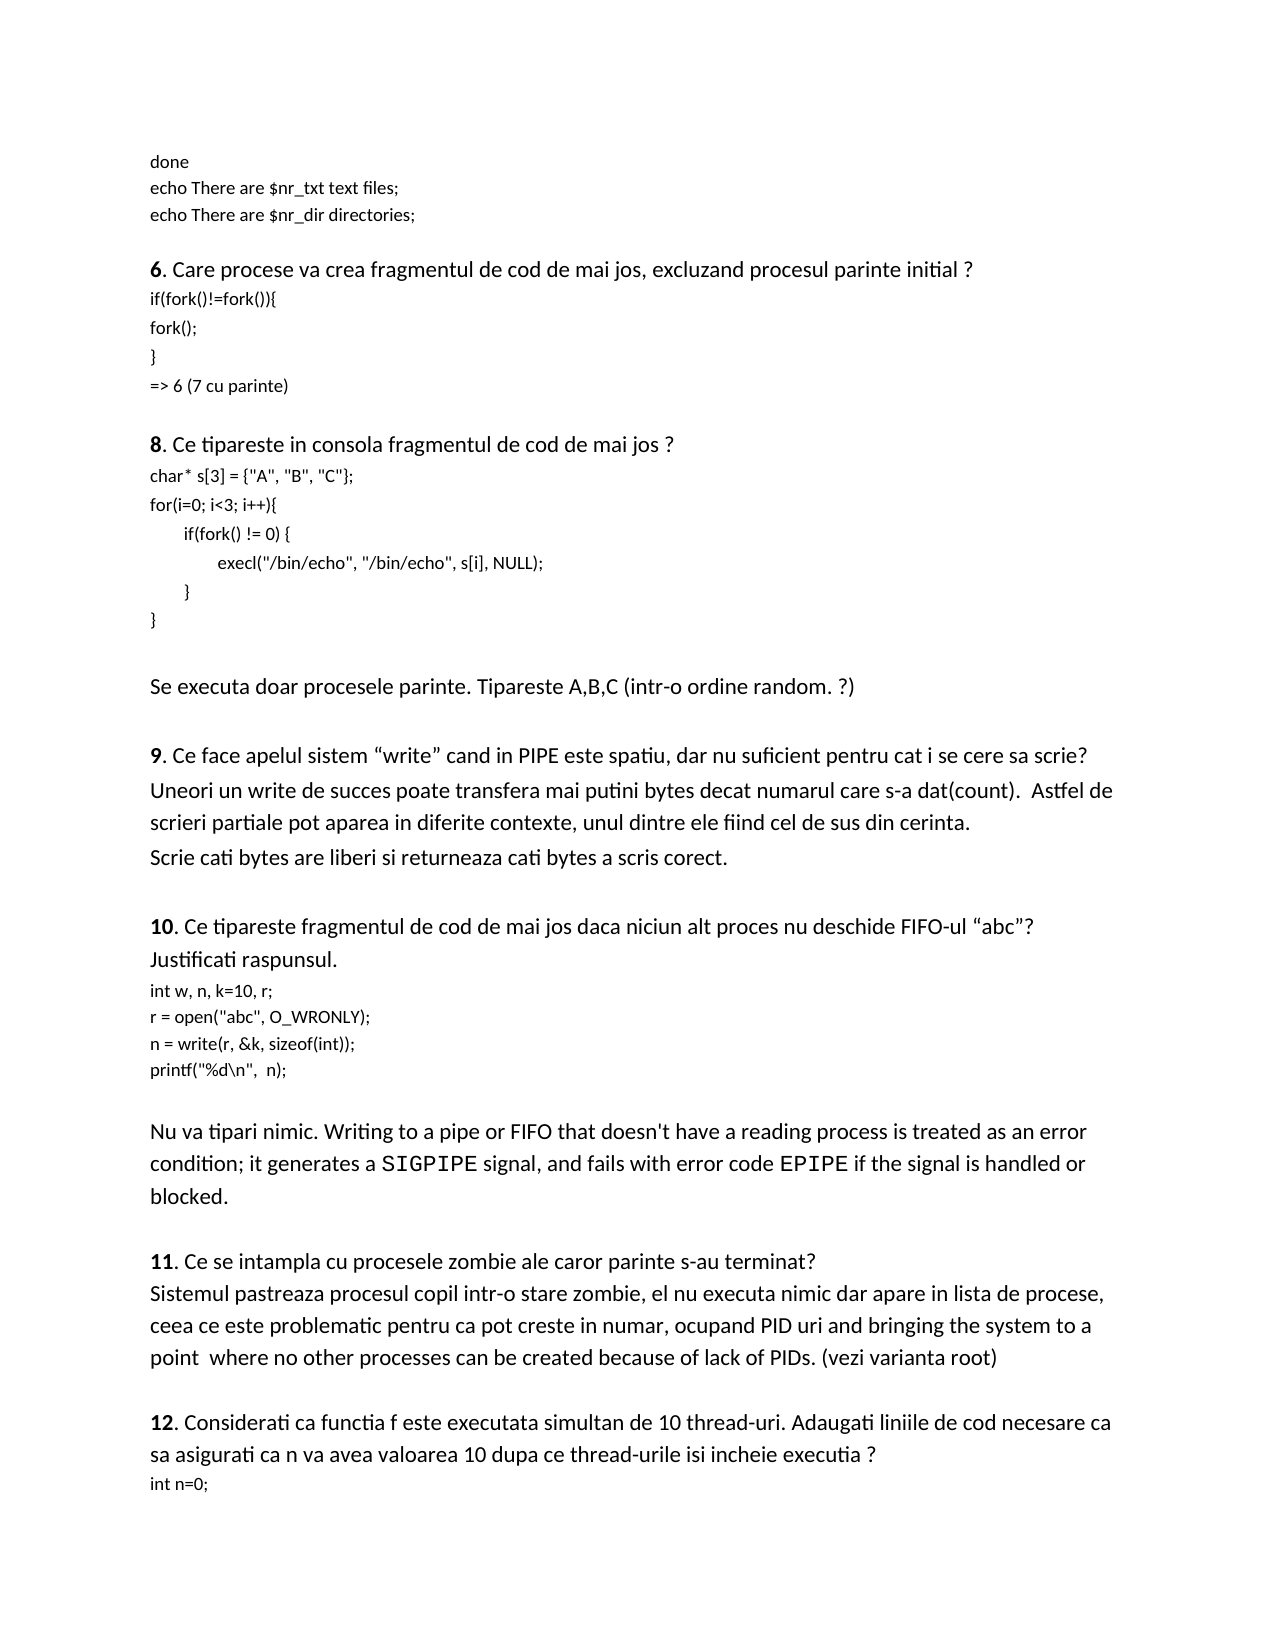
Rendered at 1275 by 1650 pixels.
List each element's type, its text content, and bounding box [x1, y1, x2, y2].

text 8. Ce tipareste in consola fragmentul de cod de mai jos ? [150, 430, 1125, 458]
text Sistemul pastreaza procesul copil intr-o stare zombie, el nu executa nimic dar apare in lista de procese, ceea ce este problematic pentru ca pot creste in numar, ocupand PID uri and bringing the system to a point where no other processes can be created because of lack of PIDs. (vezi varianta root) [150, 1279, 1125, 1371]
text fork(); [150, 316, 1125, 339]
text 6. Care procese va crea fragmentul de cod de mai jos, excluzand procesul parinte initial ? [150, 255, 1125, 283]
text 10. Ce tipareste fragmentul de cod de mai jos daca niciun alt proces nu deschide FIFO-ul “abc”? Justificati raspunsul. [150, 912, 1125, 973]
text Scrie cati bytes are liberi si returneaza cati bytes a scris corect. [150, 843, 1125, 871]
text char* s[3] = {"A", "B", "C"}; [150, 464, 1125, 487]
text 9. Ce face apelul sistem “write” cand in PIPE este spatiu, dar nu suficient pentru cat i se cere sa scrie? [150, 742, 1125, 769]
text } [150, 580, 1125, 603]
text echo There are $nr_txt text files; [150, 176, 1125, 199]
text int w, n, k=10, r; [150, 979, 1125, 1002]
text 11. Ce se intampla cu procesele zombie ale caror parinte s-au terminat? [150, 1247, 1125, 1275]
text execl("/bin/echo", "/bin/echo", s[i], NULL); [150, 551, 1125, 574]
text if(fork()!=fork()){ [150, 288, 1125, 311]
text int n=0; [150, 1472, 1125, 1495]
text 12. Considerati ca functia f este executata simultan de 10 thread-uri. Adaugati liniile de cod necesare ca sa asigurati ca n va avea valoarea 10 dupa ce thread-urile isi incheie executia ? [150, 1408, 1125, 1468]
text echo There are $nr_dir directories; [150, 203, 1125, 226]
text } [150, 345, 1125, 368]
text => 6 (7 cu parinte) [150, 374, 1125, 397]
text done [150, 150, 1125, 173]
text Uneori un write de succes poate transfera mai putini bytes decat numarul care s-a dat(count). Astfel de scrieri partiale pot aparea in diferite contexte, unul dintre ele fiind cel de sus din cerinta. [150, 776, 1125, 836]
text Nu va tipari nimic. Writing to a pipe or FIFO that doesn't have a reading process is treated as an error condition; it generates a SIGPIPE signal, and fails with error code EPIPE if the signal is handled or blocked. [150, 1117, 1125, 1211]
text n = write(r, &k, sizeof(int)); [150, 1032, 1125, 1055]
text } [150, 609, 1125, 632]
text if(fork() != 0) { [150, 522, 1125, 545]
text r = open("abc", O_WRONLY); [150, 1006, 1125, 1029]
text Se executa doar procesele parinte. Tipareste A,B,C (intr-o ordine random. ?) [150, 672, 1125, 700]
text printf("%d\n", n); [150, 1058, 1125, 1081]
text for(i=0; i<3; i++){ [150, 493, 1125, 516]
